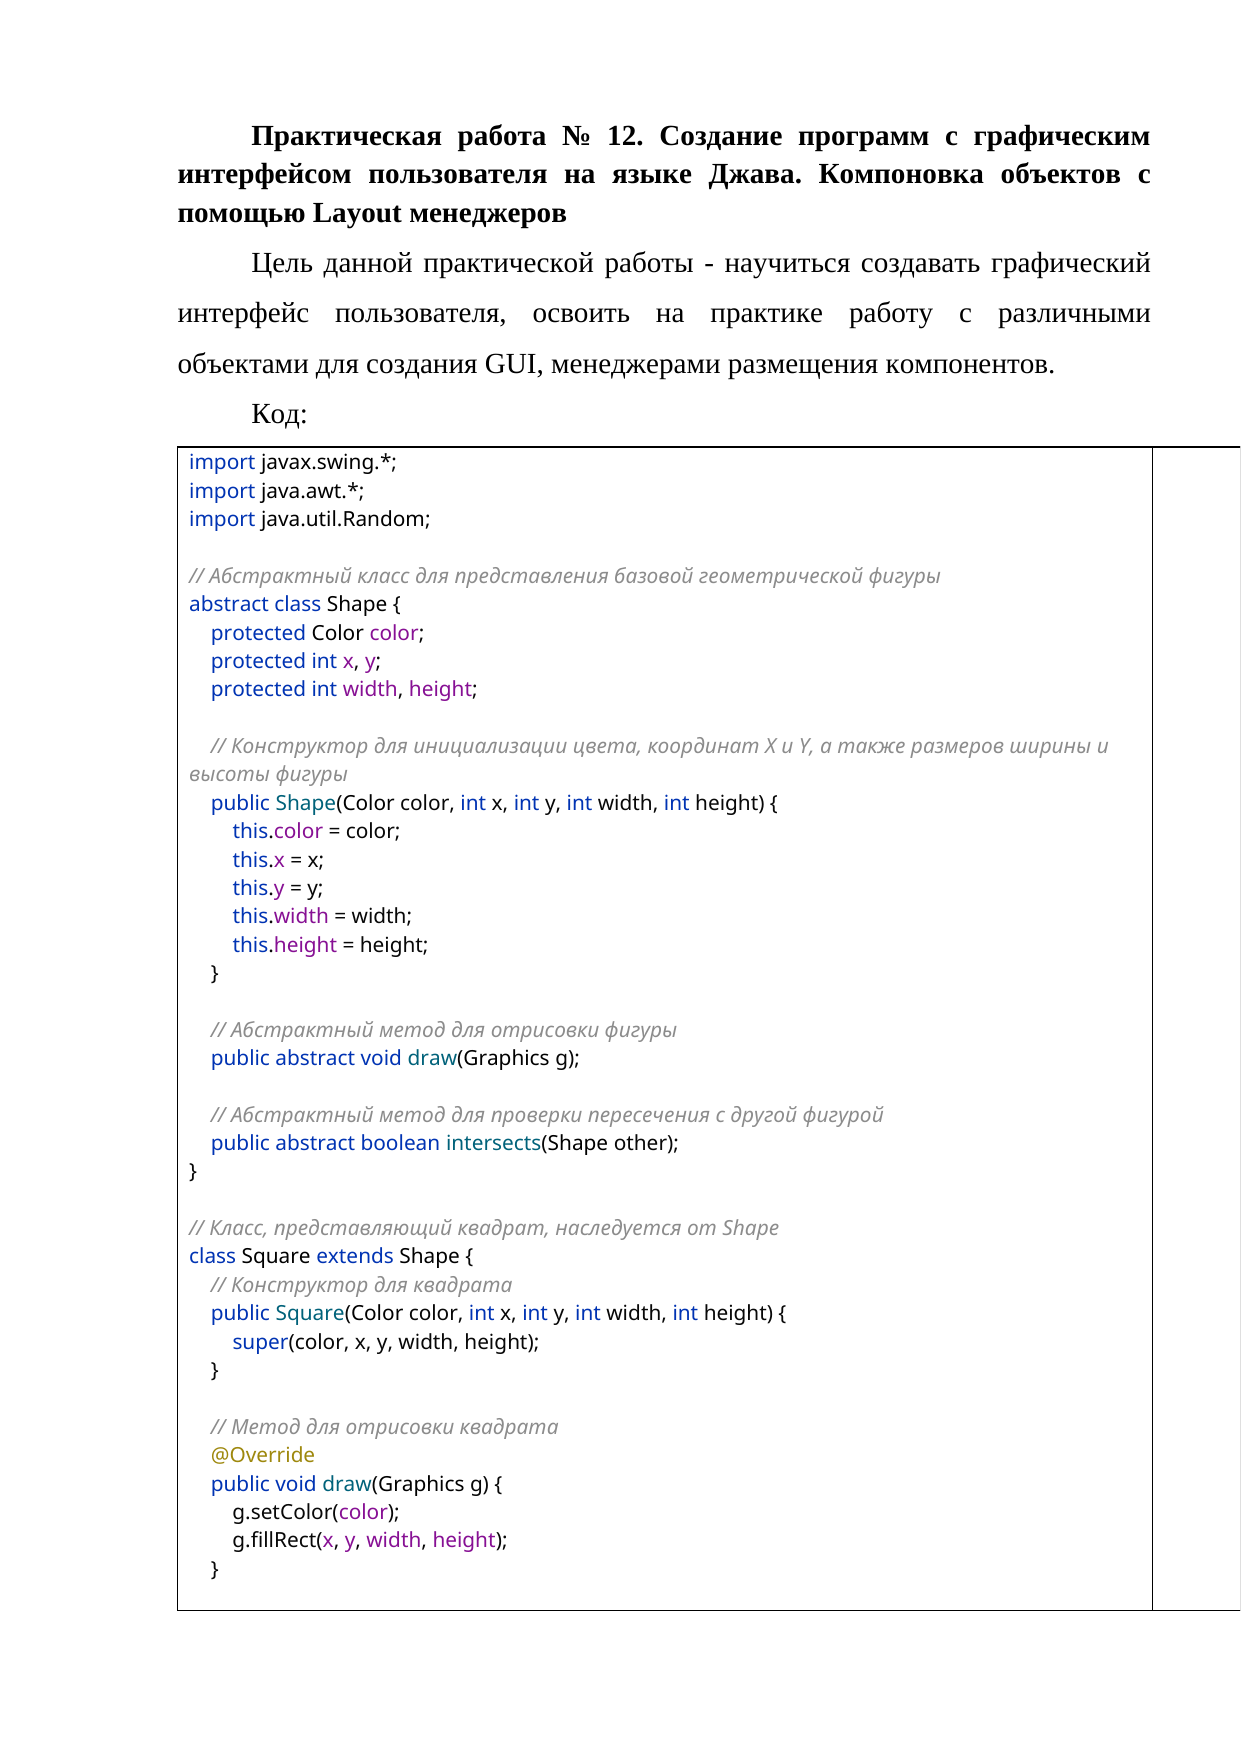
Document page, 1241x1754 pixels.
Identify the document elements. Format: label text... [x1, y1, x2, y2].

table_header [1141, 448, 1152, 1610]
title Практическая работа № 12. Создание программ с графическим интерфейсом пользователя на языке Джава. Компоновка объектов с помощью Layout менеджеров [177, 118, 1152, 229]
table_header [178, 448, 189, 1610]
table_header [1153, 448, 1240, 1610]
text Цель данной практической работы - научиться создавать графический интерфейс пользователя, освоить на практике работу с различными объектами для создания GUI, менеджерами размещения компонентов. [177, 245, 1152, 379]
text Код: [177, 396, 1152, 429]
